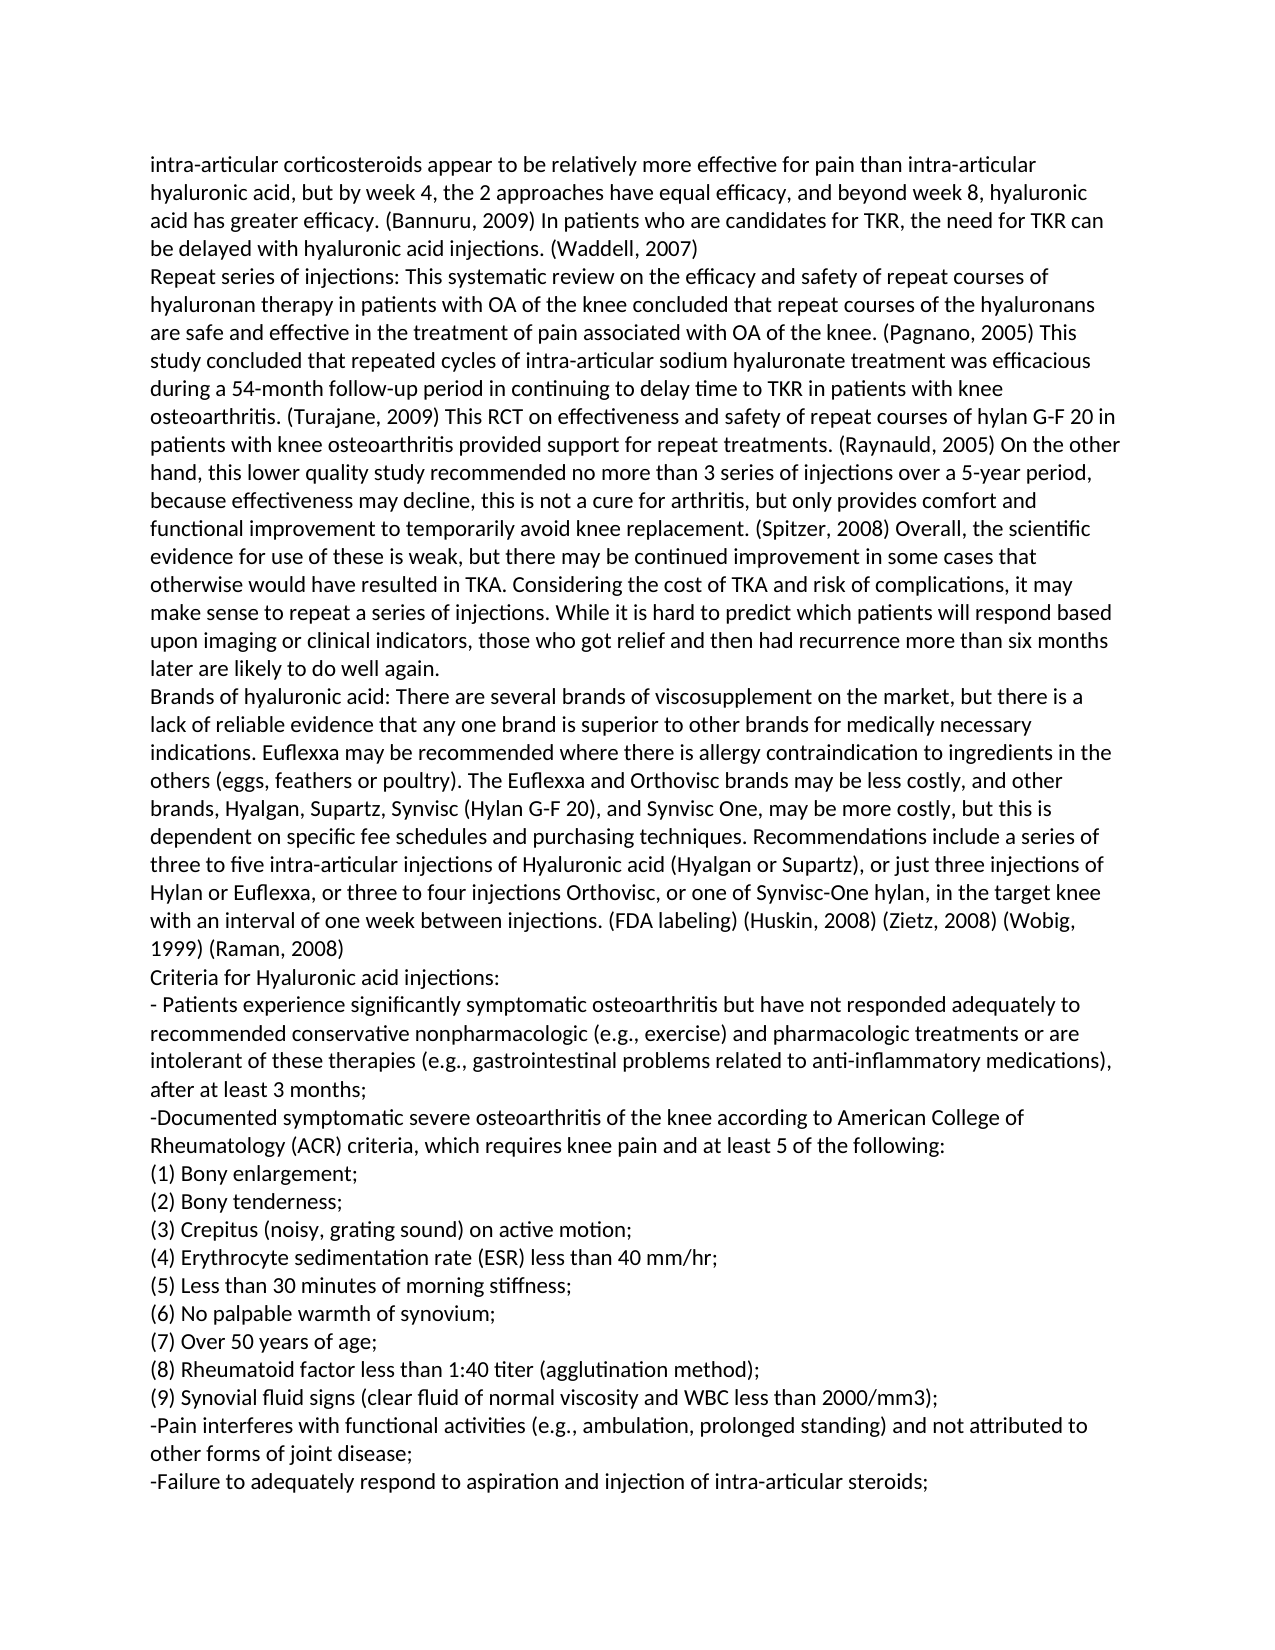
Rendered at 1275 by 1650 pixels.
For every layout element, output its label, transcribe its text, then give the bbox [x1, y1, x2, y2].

text (8) Rheumatoid factor less than 1:40 titer (agglutination method); [150, 1355, 1125, 1383]
text Brands of hyaluronic acid: There are several brands of viscosupplement on the market, but there is a lack of reliable evidence that any one brand is superior to other brands for medically necessary indications. Euflexxa may be recommended where there is allergy contraindication to ingredients in the others (eggs, feathers or poultry). The Euflexxa and Orthovisc brands may be less costly, and other brands, Hyalgan, Supartz, Synvisc (Hylan G-F 20), and Synvisc One, may be more costly, but this is dependent on specific fee schedules and purchasing techniques. Recommendations include a series of three to five intra-articular injections of Hyaluronic acid (Hyalgan or Supartz), or just three injections of Hylan or Euflexxa, or three to four injections Orthovisc, or one of Synvisc-One hylan, in the target knee with an interval of one week between injections. (FDA labeling) (Huskin, 2008) (Zietz, 2008) (Wobig, 1999) (Raman, 2008) [150, 682, 1125, 963]
text (7) Over 50 years of age; [150, 1327, 1125, 1355]
text -Documented symptomatic severe osteoarthritis of the knee according to American College of Rheumatology (ACR) criteria, which requires knee pain and at least 5 of the following: [150, 1103, 1125, 1159]
text (1) Bony enlargement; [150, 1159, 1125, 1187]
text Repeat series of injections: This systematic review on the efficacy and safety of repeat courses of hyaluronan therapy in patients with OA of the knee concluded that repeat courses of the hyaluronans are safe and effective in the treatment of pain associated with OA of the knee. (Pagnano, 2005) This study concluded that repeated cycles of intra-articular sodium hyaluronate treatment was efficacious during a 54-month follow-up period in continuing to delay time to TKR in patients with knee osteoarthritis. (Turajane, 2009) This RCT on effectiveness and safety of repeat courses of hylan G-F 20 in patients with knee osteoarthritis provided support for repeat treatments. (Raynauld, 2005) On the other hand, this lower quality study recommended no more than 3 series of injections over a 5-year period, because effectiveness may decline, this is not a cure for arthritis, but only provides comfort and functional improvement to temporarily avoid knee replacement. (Spitzer, 2008) Overall, the scientific evidence for use of these is weak, but there may be continued improvement in some cases that otherwise would have resulted in TKA. Considering the cost of TKA and risk of complications, it may make sense to repeat a series of injections. While it is hard to predict which patients will respond based upon imaging or clinical indicators, those who got relief and then had recurrence more than six months later are likely to do well again. [150, 262, 1125, 682]
text -Failure to adequately respond to aspiration and injection of intra-articular steroids; [150, 1467, 1125, 1495]
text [150, 150, 1125, 262]
text Criteria for Hyaluronic acid injections: [150, 963, 1125, 991]
text - Patients experience significantly symptomatic osteoarthritis but have not responded adequately to recommended conservative nonpharmacologic (e.g., exercise) and pharmacologic treatments or are intolerant of these therapies (e.g., gastrointestinal problems related to anti-inflammatory medications), after at least 3 months; [150, 991, 1125, 1103]
text (2) Bony tenderness; [150, 1187, 1125, 1215]
text (3) Crepitus (noisy, grating sound) on active motion; [150, 1215, 1125, 1243]
text -Pain interferes with functional activities (e.g., ambulation, prolonged standing) and not attributed to other forms of joint disease; [150, 1411, 1125, 1467]
text (5) Less than 30 minutes of morning stiffness; [150, 1271, 1125, 1299]
text (6) No palpable warmth of synovium; [150, 1299, 1125, 1327]
text (4) Erythrocyte sedimentation rate (ESR) less than 40 mm/hr; [150, 1243, 1125, 1271]
text (9) Synovial fluid signs (clear fluid of normal viscosity and WBC less than 2000/mm3); [150, 1383, 1125, 1411]
